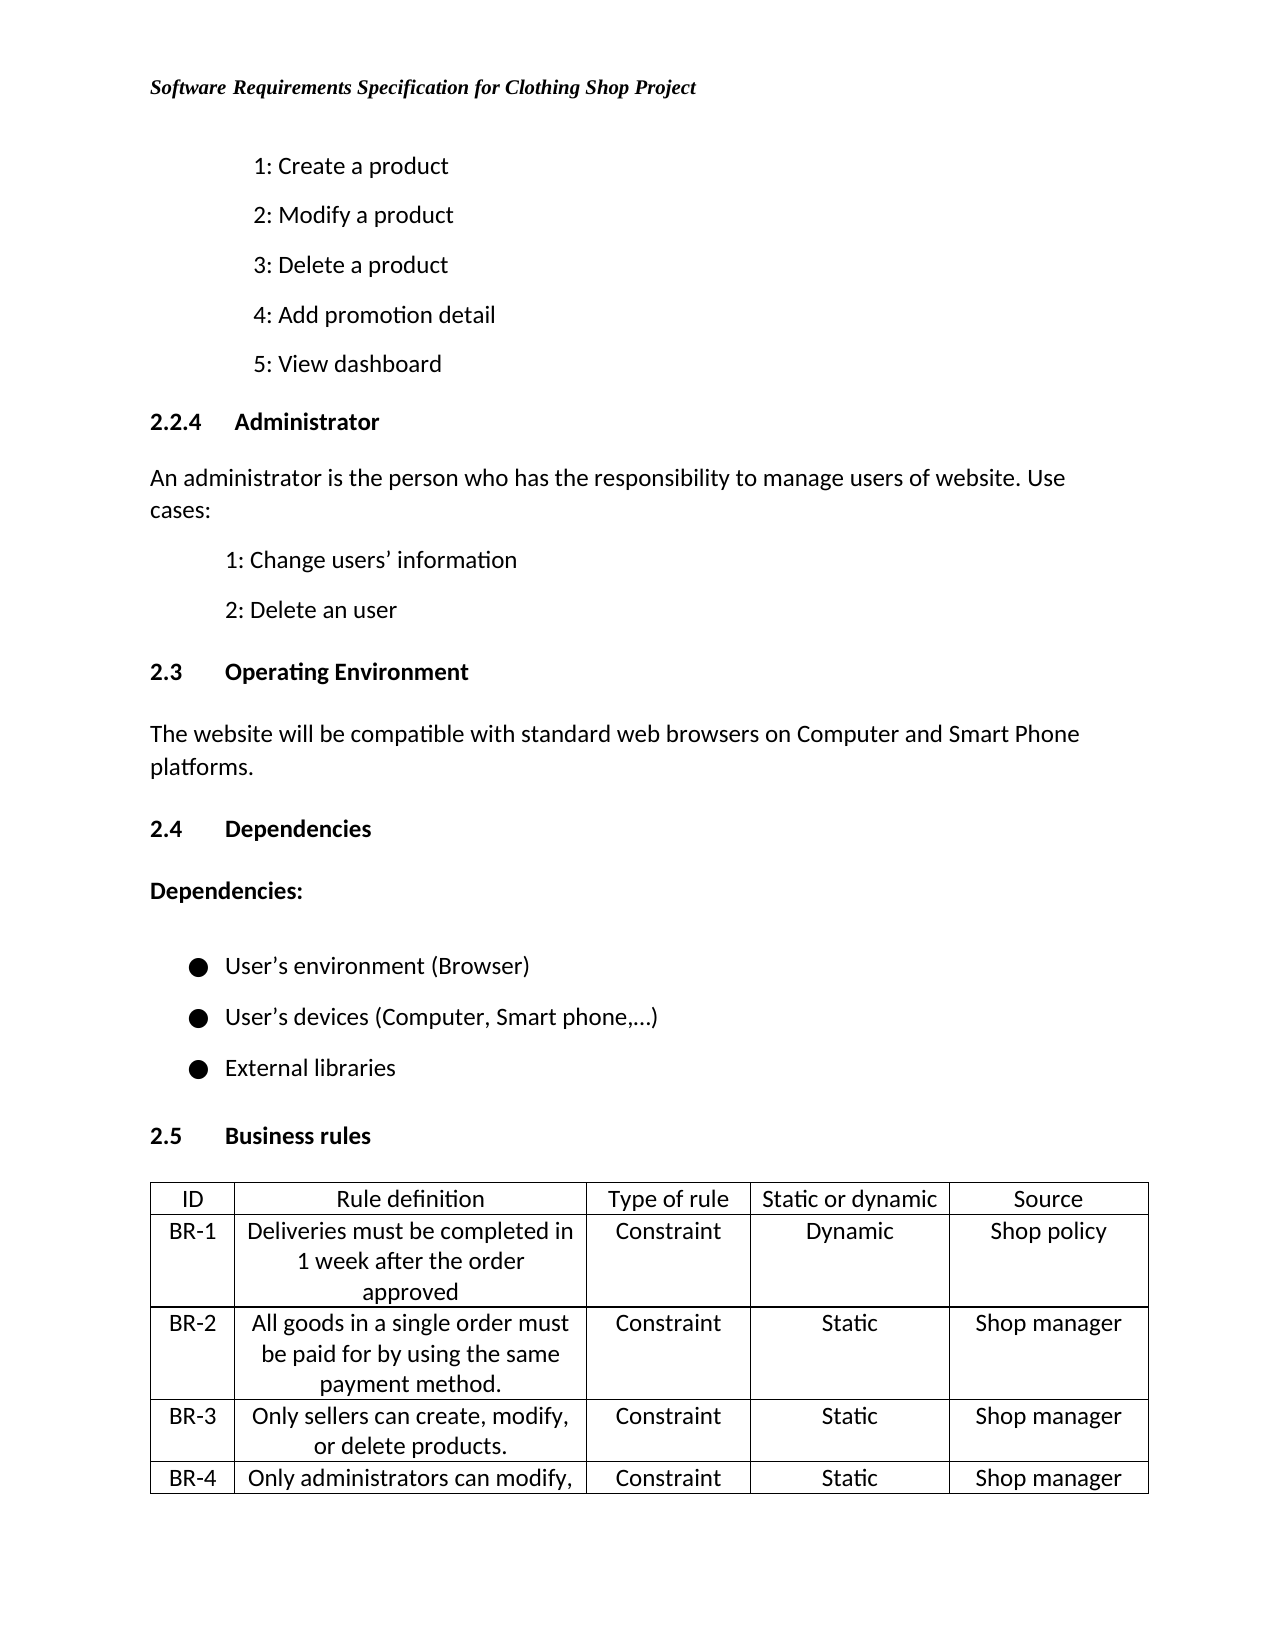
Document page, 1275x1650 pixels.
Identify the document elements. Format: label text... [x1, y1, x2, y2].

table_cell Shop manager [950, 1462, 1148, 1493]
table_cell Constraint [587, 1462, 750, 1493]
text 2: Delete an user [150, 594, 1125, 624]
table_header Source [950, 1183, 1148, 1214]
table_cell BR-4 [151, 1462, 234, 1493]
text 2: Modify a product [253, 199, 1125, 230]
text 4: Add promotion detail [253, 299, 1125, 329]
text An administrator is the person who has the responsibility to manage users of website. Use cases: [150, 462, 1125, 525]
table_header Type of rule [587, 1183, 750, 1214]
table_cell Shop manager [950, 1308, 1148, 1399]
table_cell Deliveries must be completed in 1 week after the order approved [235, 1215, 586, 1306]
text The website will be compatible with standard web browsers on Computer and Smart Phone platforms. [150, 718, 1125, 781]
table_cell Shop manager [950, 1400, 1148, 1461]
list User’s devices (Computer, Smart phone,…) [187, 988, 1125, 1040]
text 1: Change users’ information [150, 544, 1125, 575]
table_header ID [151, 1183, 234, 1214]
list User’s environment (Browser) [187, 937, 1125, 988]
table_cell Constraint [587, 1308, 750, 1399]
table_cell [235, 1462, 586, 1493]
subtitle Administrator [150, 406, 1125, 437]
text 1: Create a product [253, 150, 1125, 181]
table_cell BR-2 [151, 1308, 234, 1399]
table_cell All goods in a single order must be paid for by using the same payment method. [235, 1308, 586, 1399]
table_cell Dynamic [751, 1215, 949, 1306]
table_header Static or dynamic [751, 1183, 949, 1214]
subtitle Business rules [150, 1120, 1125, 1151]
table_cell Constraint [587, 1400, 750, 1461]
list External libraries [187, 1040, 1125, 1091]
subtitle Dependencies [150, 813, 1125, 843]
table_cell BR-3 [151, 1400, 234, 1461]
table_cell Static [751, 1400, 949, 1461]
text 5: View dashboard [253, 348, 1125, 379]
table_cell BR-1 [151, 1215, 234, 1306]
text 3: Delete a product [253, 249, 1125, 280]
table_header Rule definition [235, 1183, 586, 1214]
subtitle Operating Environment [150, 656, 1125, 686]
table_cell Static [751, 1462, 949, 1493]
table_cell Only sellers can create, modify, or delete products. [235, 1400, 586, 1461]
subtitle Dependencies: [150, 875, 1125, 906]
table_cell Static [751, 1308, 949, 1399]
table_cell Constraint [587, 1215, 750, 1306]
table_cell Shop policy [950, 1215, 1148, 1306]
